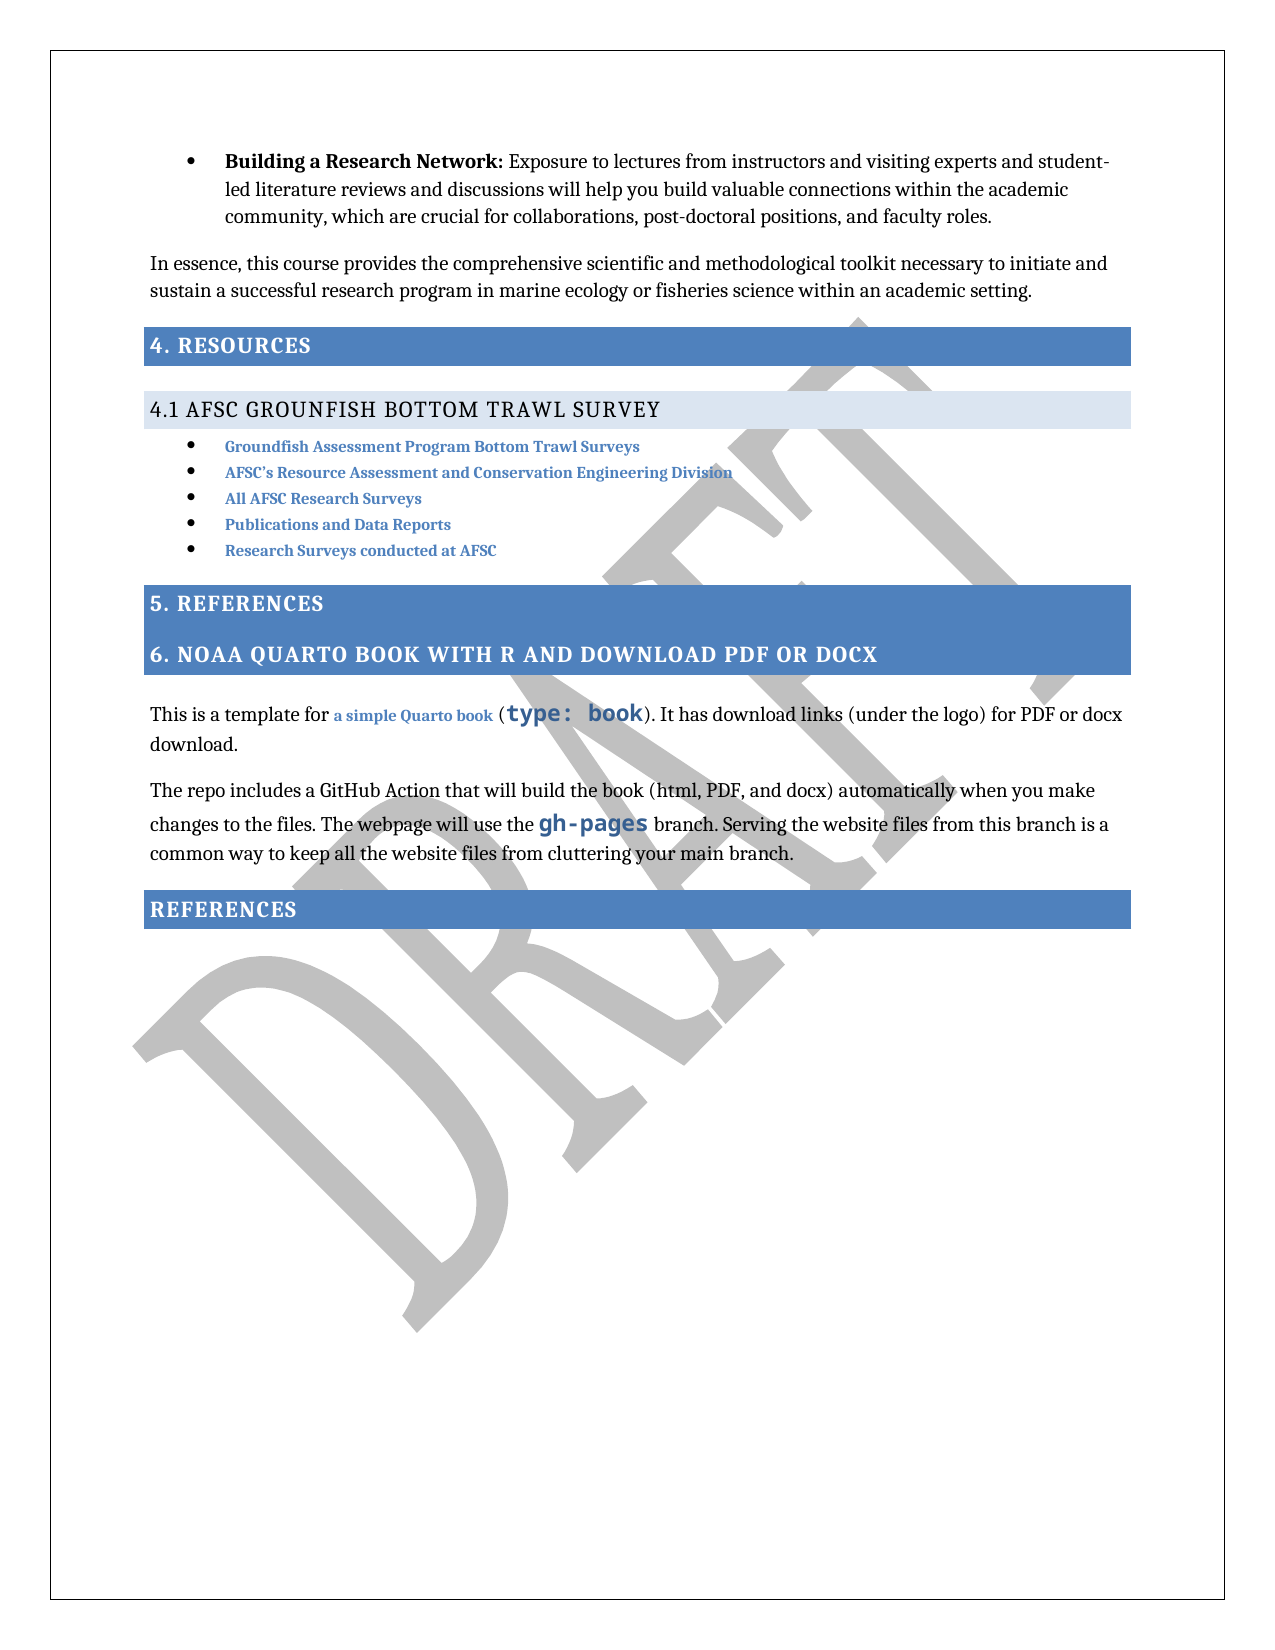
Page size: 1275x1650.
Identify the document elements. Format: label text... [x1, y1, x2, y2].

text The repo includes a GitHub Action that will build the book (html, PDF, and docx) automatically when you make changes to the files. The webpage will use the gh-pages branch. Serving the website files from this branch is a common way to keep all the website files from cluttering your main branch. [150, 778, 1125, 866]
text In essence, this course provides the comprehensive scientific and methodological toolkit necessary to initiate and sustain a successful research program in marine ecology or fisheries science within an academic setting. [150, 251, 1125, 303]
list Building a Research Network: Exposure to lectures from instructors and visiting experts and student-led literature reviews and discussions will help you build valuable connections within the academic community, which are crucial for collaborations, post-doctoral positions, and faculty roles. [187, 150, 1125, 229]
subtitle References [150, 896, 1125, 923]
subtitle 4.1 AFSC Grounfish Bottom Trawl Survey [150, 397, 1125, 423]
list AFSC’s Resource Assessment and Conservation Engineering Division [187, 463, 1125, 483]
text This is a template for a simple Quarto book (type: book). It has download links (under the logo) for PDF or docx download. [150, 697, 1125, 756]
subtitle 6. NOAA quarto book with R and download PDF or docx [150, 636, 1125, 668]
subtitle 5. References [150, 591, 1125, 617]
subtitle 4. Resources [150, 333, 1125, 360]
list Publications and Data Reports [187, 516, 1125, 535]
list Groundfish Assessment Program Bottom Trawl Surveys [187, 437, 1125, 457]
list All AFSC Research Surveys [187, 489, 1125, 509]
list Research Surveys conducted at AFSC [187, 542, 1125, 561]
